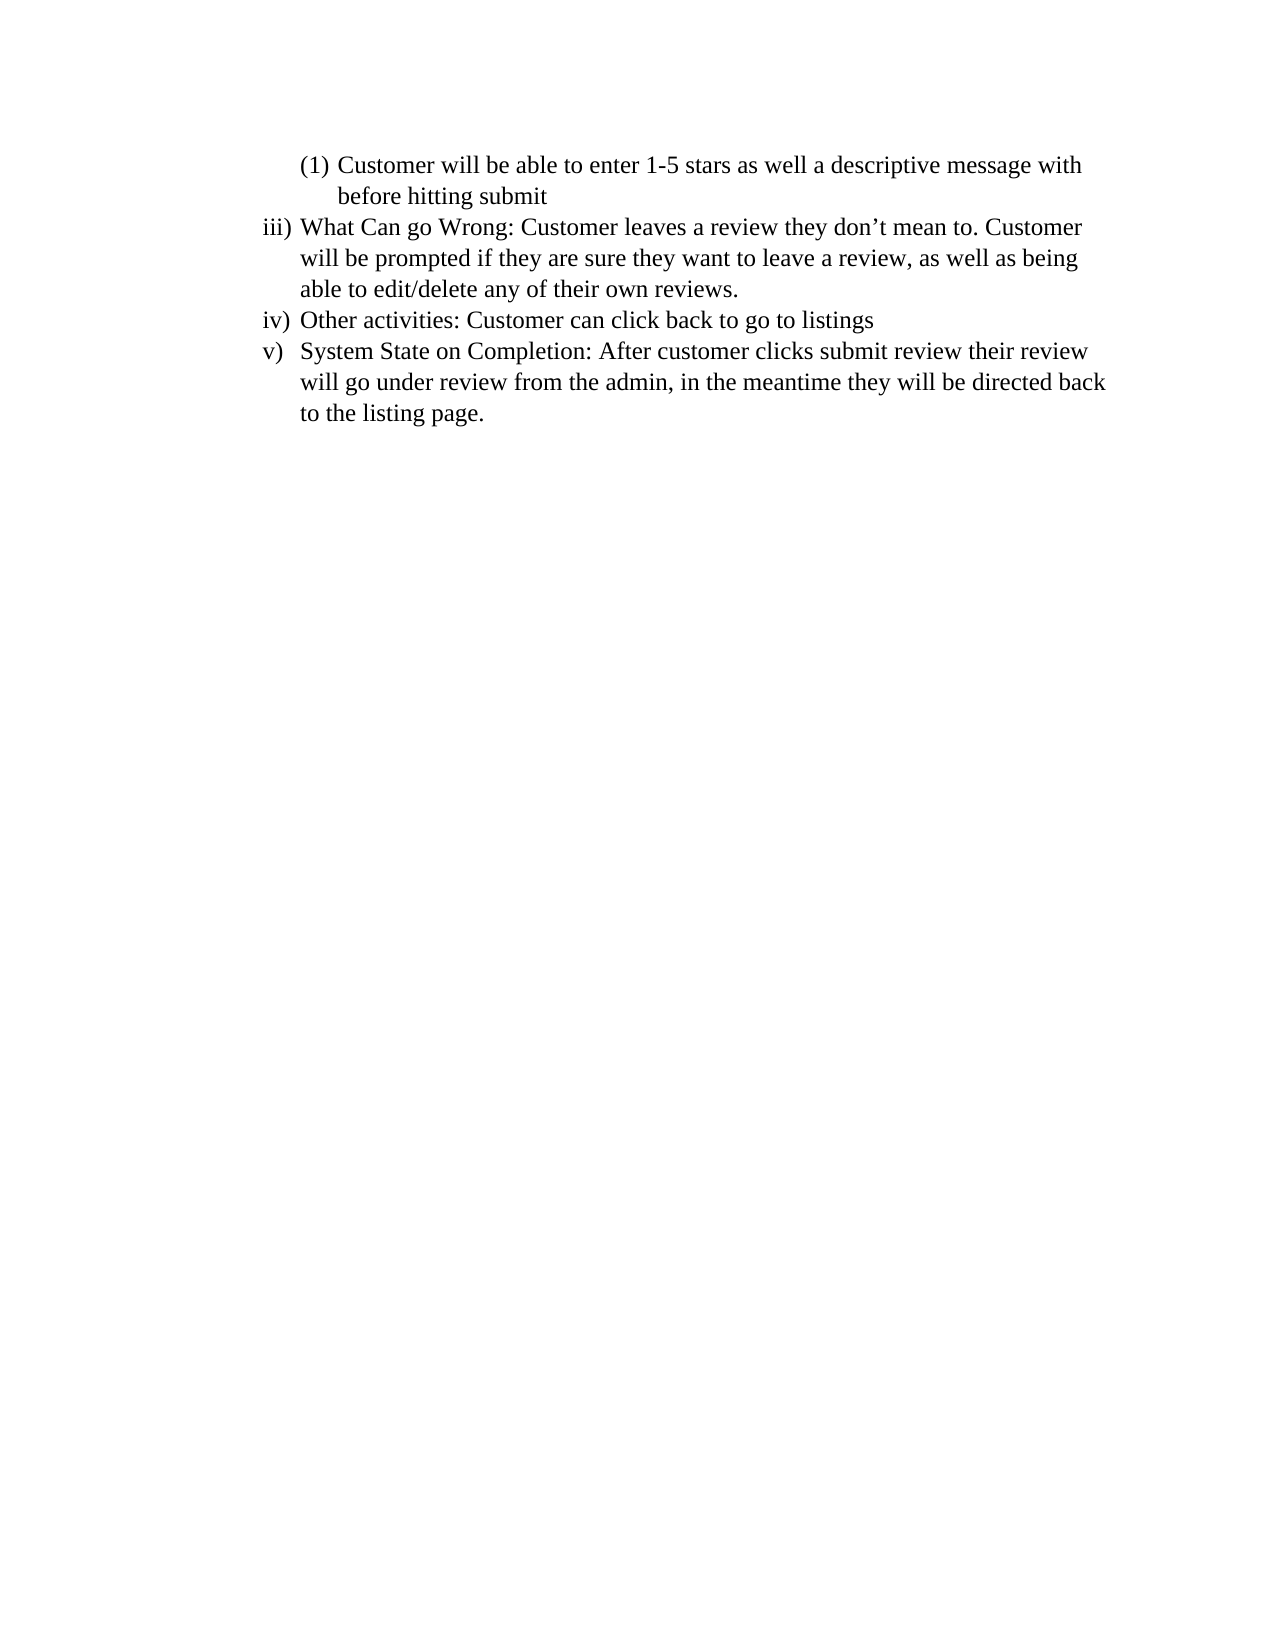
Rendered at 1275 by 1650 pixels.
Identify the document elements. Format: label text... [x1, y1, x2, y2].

list System State on Completion: After customer clicks submit review their review will go under review from the admin, in the meantime they will be directed back to the listing page. [262, 336, 1125, 427]
list What Can go Wrong: Customer leaves a review they don’t mean to. Customer will be prompted if they are sure they want to leave a review, as well as being able to edit/delete any of their own reviews. [262, 212, 1125, 303]
list Customer will be able to enter 1-5 stars as well a descriptive message with before hitting submit [300, 150, 1125, 210]
list Other activities: Customer can click back to go to listings [262, 305, 1125, 334]
